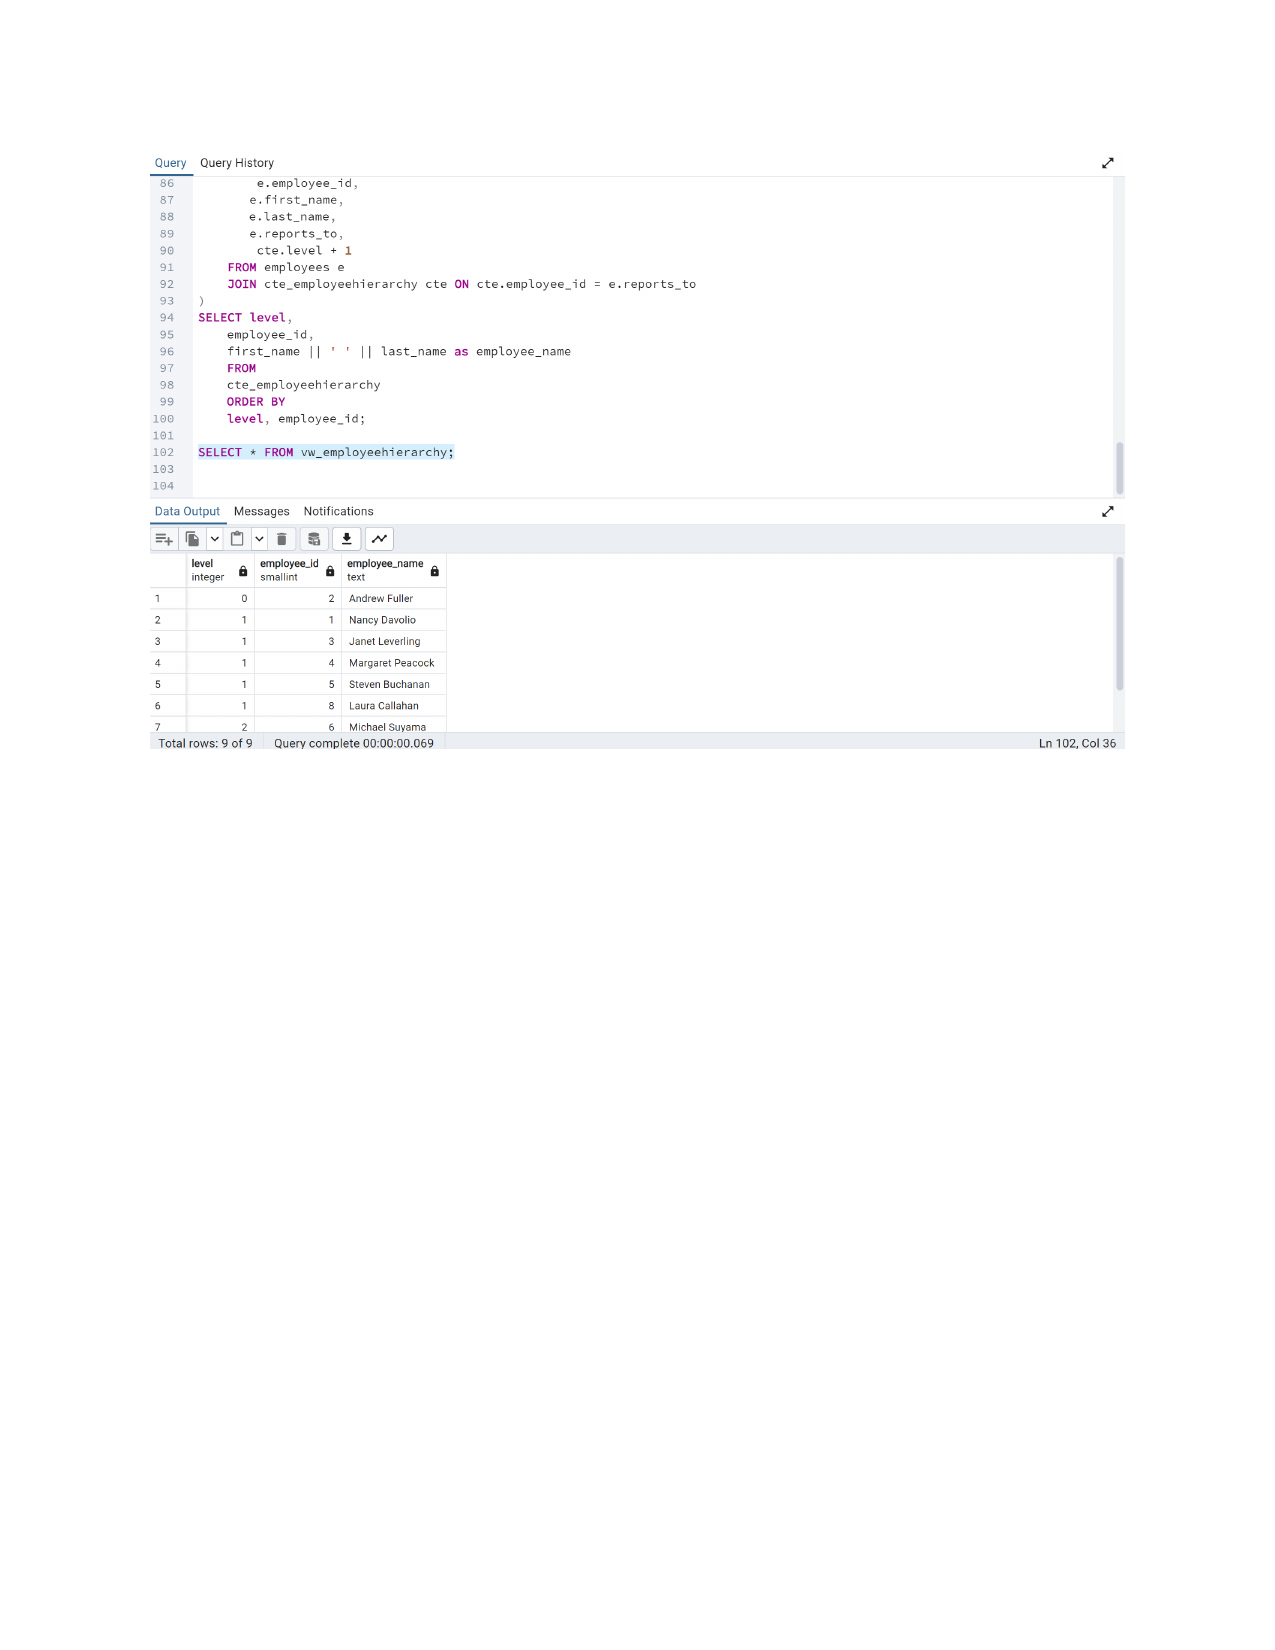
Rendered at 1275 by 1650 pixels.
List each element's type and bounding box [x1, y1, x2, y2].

picture [150, 150, 1125, 749]
